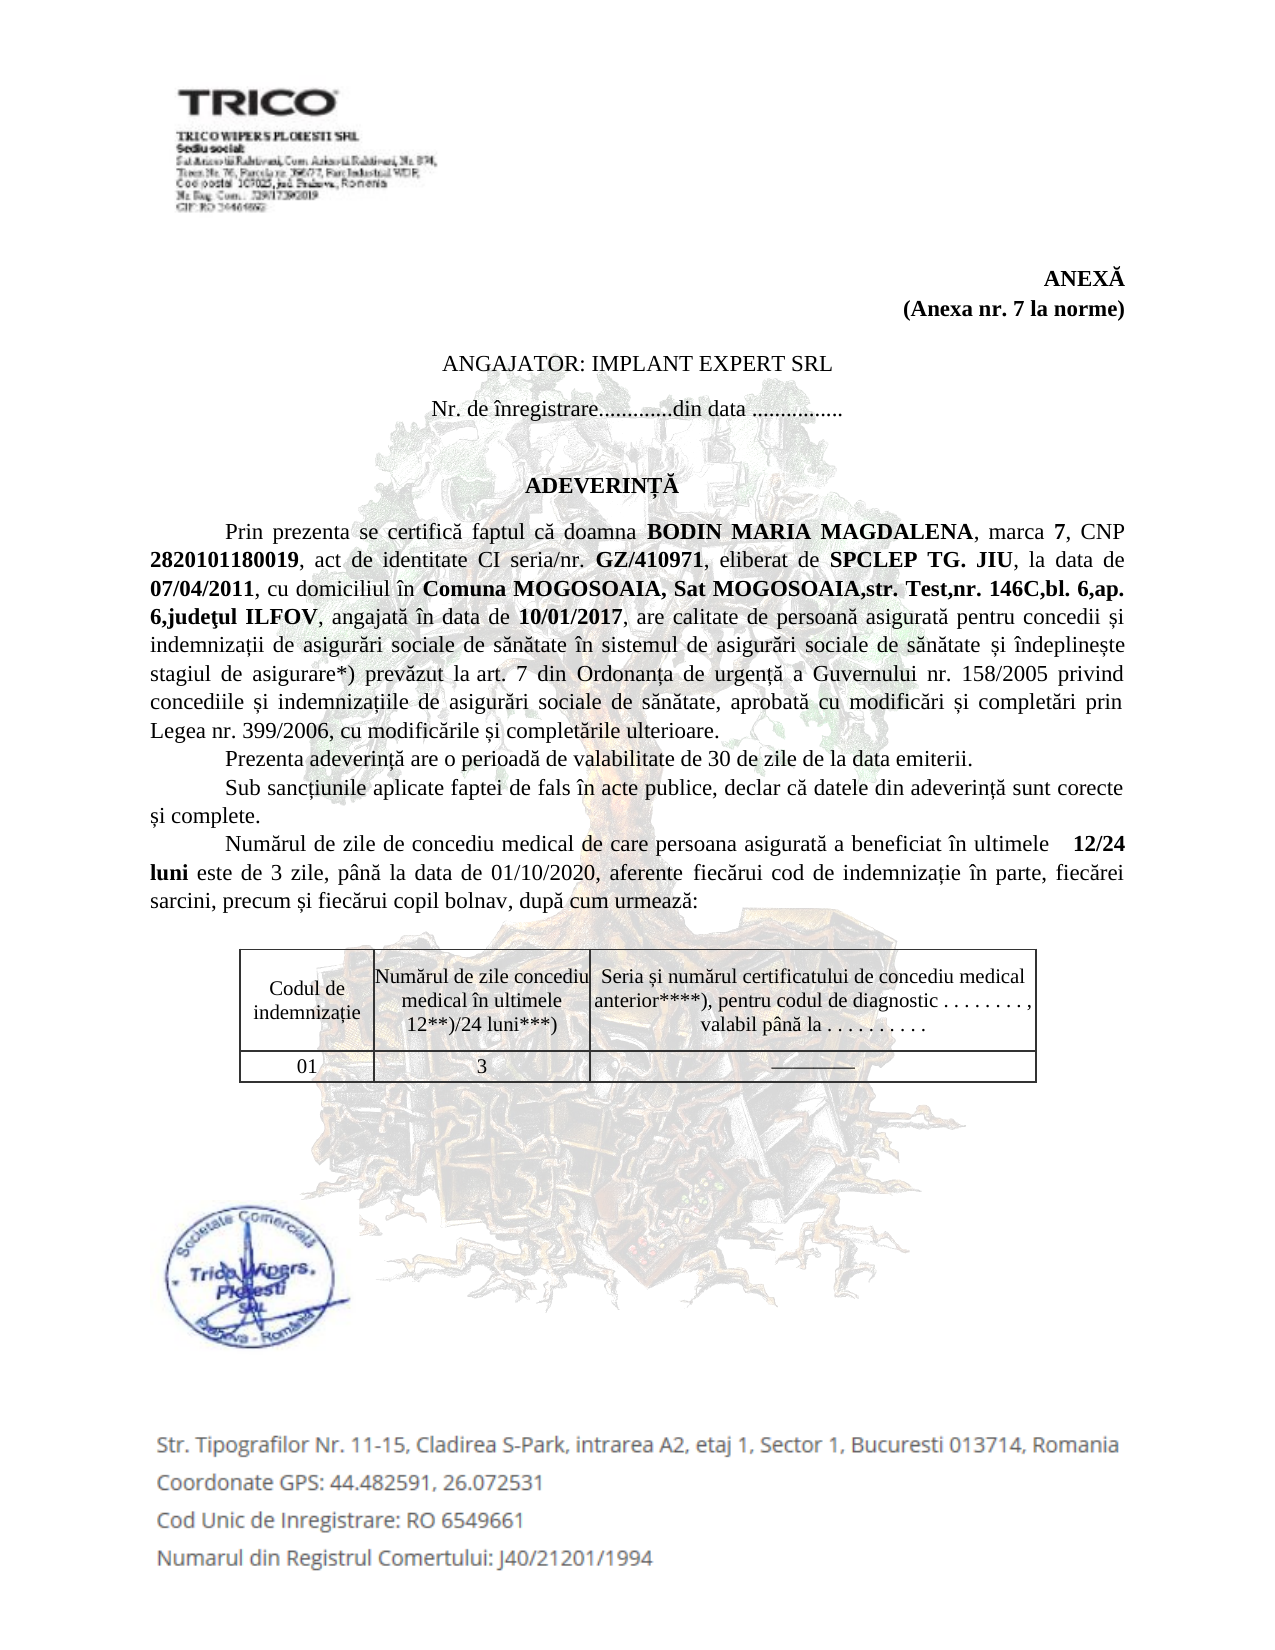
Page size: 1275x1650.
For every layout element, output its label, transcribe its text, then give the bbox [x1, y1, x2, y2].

text ANEXĂ [150, 264, 1125, 293]
text ADEVERINȚĂ [150, 473, 1125, 499]
text Sub sancțiunile aplicate faptei de fals în acte publice, declar că datele din adeverință sunt corecte și complete. [150, 774, 1125, 828]
picture [150, 1200, 360, 1358]
text (Anexa nr. 7 la norme) [150, 295, 1125, 321]
table_cell Codul de indemnizație [241, 950, 373, 1050]
text Prin prezenta se certifică faptul că doamna BODIN MARIA MAGDALENA, marca 7, CNP 2820101180019, act de identitate CI seria/nr. GZ/410971, eliberat de SPCLEP TG. JIU, la data de 07/04/2011, cu domiciliul în Comuna MOGOSOAIA, Sat MOGOSOAIA,str. Test,nr. 146C,bl. 6,ap. 6,judeţul ILFOV, angajată în data de 10/01/2017, are calitate de persoană asigurată pentru concedii și indemnizații de asigurări sociale de sănătate în sistemul de asigurări sociale de sănătate și îndeplinește stagiul de asigurare*) prevăzut la art. 7 din Ordonanța de urgență a Guvernului nr. 158/2005 privind concediile și indemnizațiile de asigurări sociale de sănătate, aprobată cu modificări și completări prin Legea nr. 399/2006, cu modificările și completările ulterioare. [150, 518, 1125, 743]
text ANGAJATOR: IMPLANT EXPERT SRL [150, 350, 1125, 376]
table_cell 01 [241, 1052, 373, 1081]
table_cell Numărul de zile concediu medical în ultimele 12**)/24 luni***) [375, 950, 589, 1050]
picture [150, 75, 972, 237]
table_cell Seria și numărul certificatului de concediu medical anterior****), pentru codul de diagnostic . . . . . . . . , valabil până la . . . . . . . . . . [591, 950, 1035, 1050]
picture [150, 1427, 1125, 1575]
text Nr. de înregistrare.............din data ................ [150, 395, 1125, 421]
table_cell ———— [591, 1052, 1035, 1081]
table_cell 3 [375, 1052, 589, 1081]
text Numărul de zile de concediu medical de care persoana asigurată a beneficiat în ultimele 12/24 luni este de 3 zile, până la data de 01/10/2020, aferente fiecărui cod de indemnizație în parte, fiecărei sarcini, precum și fiecărui copil bolnav, după cum urmează: [150, 831, 1125, 914]
text Prezenta adeverință are o perioadă de valabilitate de 30 de zile de la data emiterii. [150, 745, 1125, 772]
